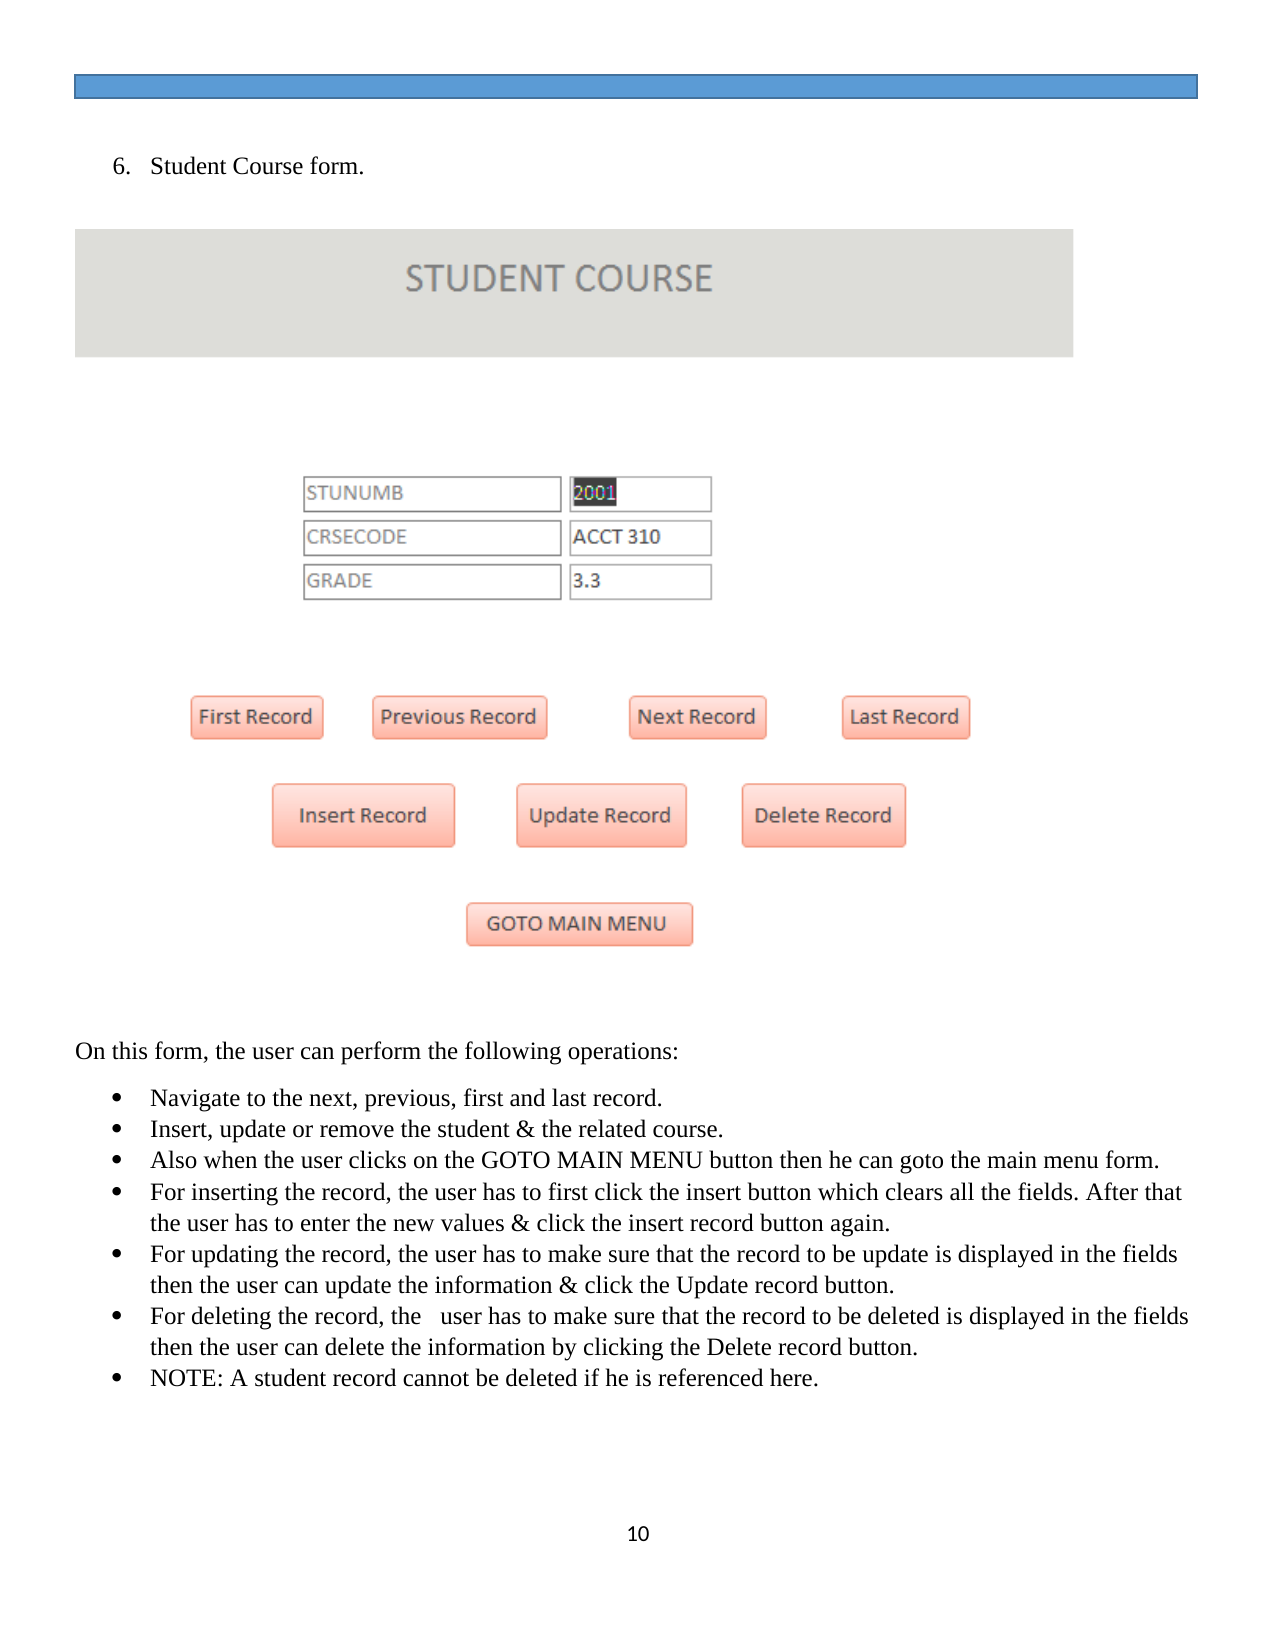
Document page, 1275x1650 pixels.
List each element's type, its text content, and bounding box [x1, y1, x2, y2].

list Insert, update or remove the student & the related course. [112, 1114, 1200, 1143]
list For inserting the record, the user has to first click the insert button which clears all the fields. After that the user has to enter the new values & click the insert record button again. [112, 1177, 1200, 1236]
list Also when the user clicks on the GOTO MAIN MENU button then he can goto the main menu form. [112, 1146, 1200, 1174]
list Student Course form. [112, 151, 1200, 179]
list NOTE: A student record cannot be deleted if he is referenced here. [112, 1363, 1200, 1392]
picture [75, 229, 1074, 1017]
list Navigate to the next, previous, first and last record. [112, 1083, 1200, 1112]
text On this form, the user can perform the following operations: [75, 1036, 1200, 1064]
list For updating the record, the user has to make sure that the record to be update is displayed in the fields then the user can update the information & click the Update record button. [112, 1239, 1200, 1298]
list For deleting the record, the user has to make sure that the record to be deleted is displayed in the fields then the user can delete the information by clicking the Delete record button. [112, 1301, 1200, 1361]
